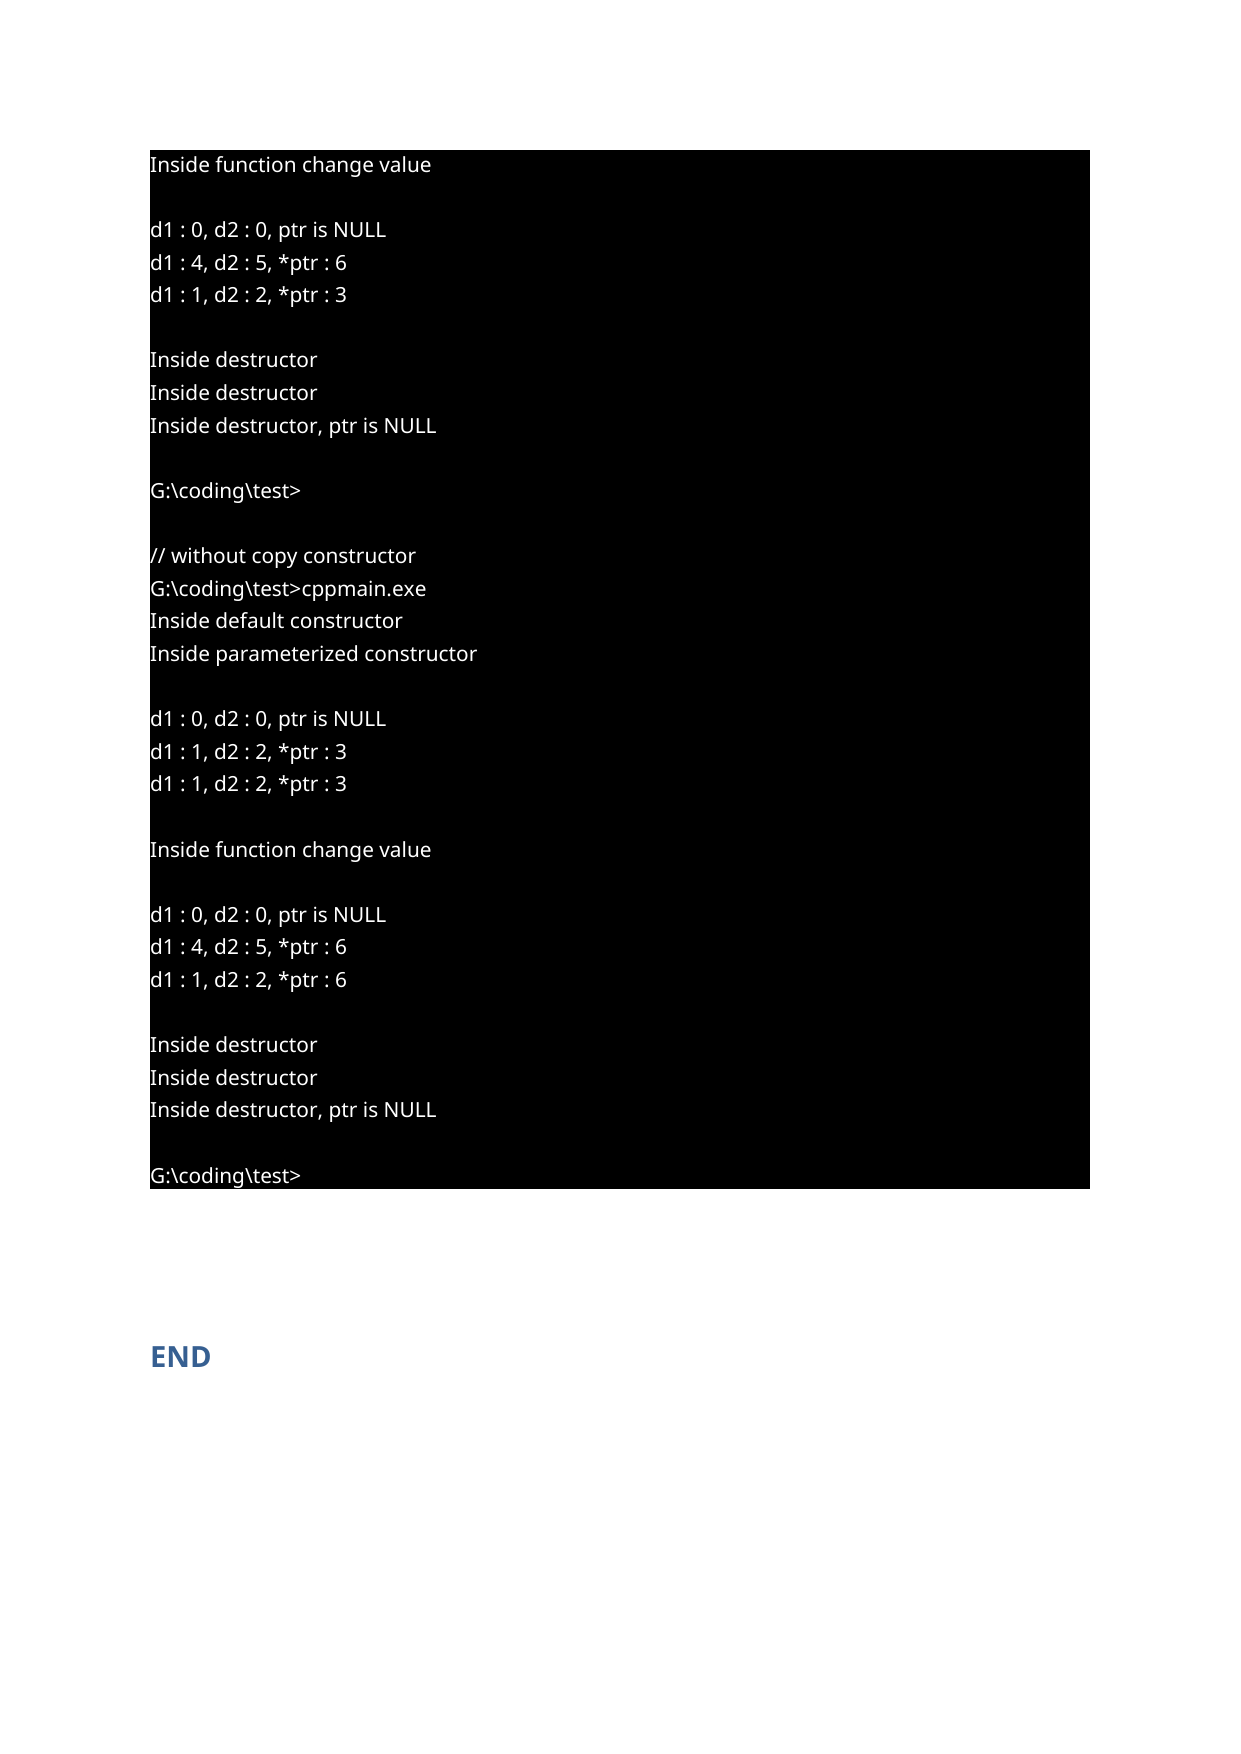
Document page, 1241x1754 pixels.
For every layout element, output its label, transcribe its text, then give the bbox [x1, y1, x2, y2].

text G:\coding\test> [150, 1161, 1090, 1189]
text Inside function change value [150, 150, 1090, 178]
text d1 : 0, d2 : 0, ptr is NULL [150, 704, 1090, 733]
text Inside destructor [150, 1063, 1090, 1091]
text Inside parameterized constructor [150, 639, 1090, 667]
text Inside destructor [150, 346, 1090, 374]
text d1 : 4, d2 : 5, *ptr : 6 [150, 932, 1090, 961]
text d1 : 0, d2 : 0, ptr is NULL [150, 900, 1090, 928]
subtitle END [150, 1336, 1090, 1376]
text Inside destructor [150, 1030, 1090, 1059]
text Inside destructor, ptr is NULL [150, 411, 1090, 439]
text // without copy constructor [150, 541, 1090, 570]
text d1 : 0, d2 : 0, ptr is NULL [150, 215, 1090, 244]
text Inside default constructor [150, 606, 1090, 635]
text Inside destructor, ptr is NULL [150, 1096, 1090, 1124]
text G:\coding\test> [150, 476, 1090, 504]
text G:\coding\test>cppmain.exe [150, 574, 1090, 602]
text Inside function change value [150, 835, 1090, 863]
text d1 : 1, d2 : 2, *ptr : 3 [150, 280, 1090, 309]
text Inside destructor [150, 378, 1090, 407]
text d1 : 1, d2 : 2, *ptr : 3 [150, 769, 1090, 798]
text d1 : 1, d2 : 2, *ptr : 3 [150, 737, 1090, 765]
text d1 : 1, d2 : 2, *ptr : 6 [150, 965, 1090, 993]
text d1 : 4, d2 : 5, *ptr : 6 [150, 248, 1090, 276]
